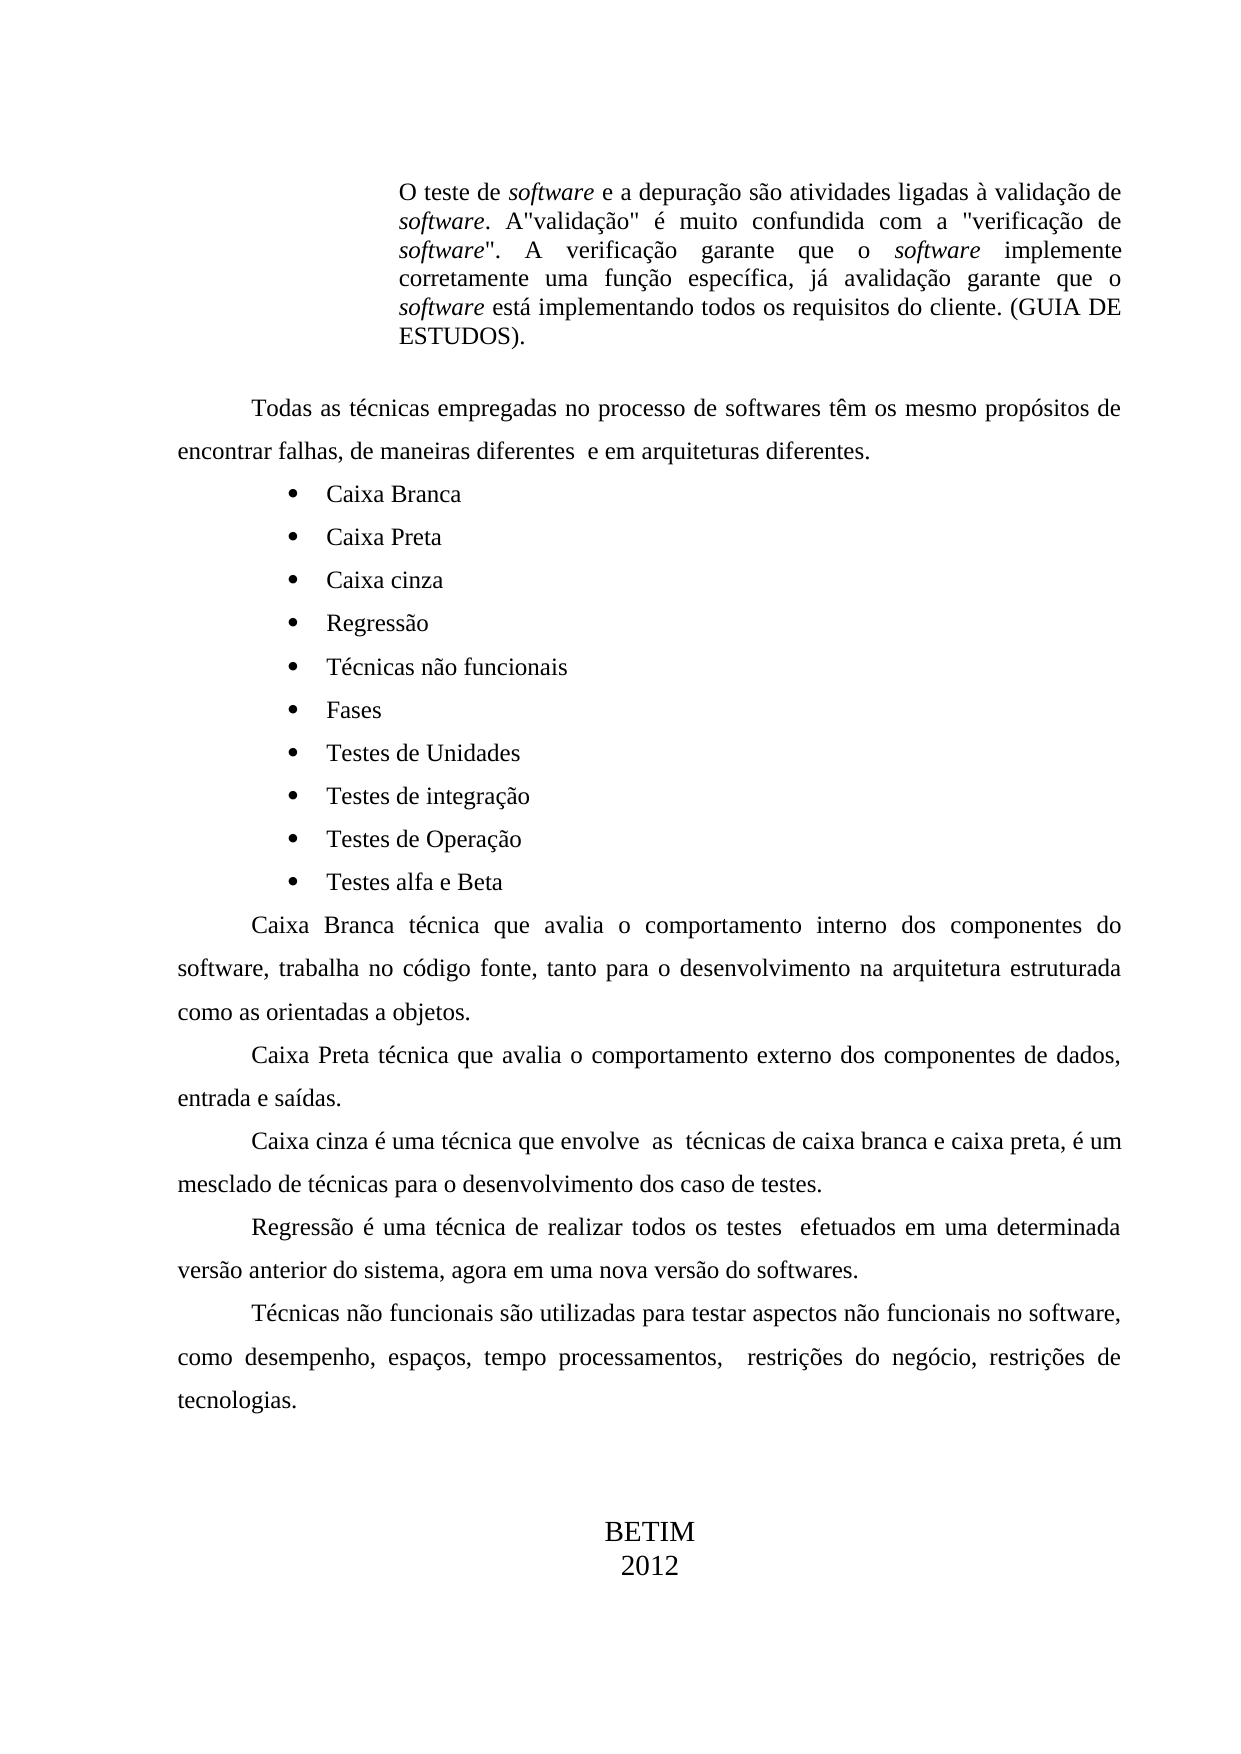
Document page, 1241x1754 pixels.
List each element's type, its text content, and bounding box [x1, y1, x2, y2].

list Testes de Unidades [288, 738, 1122, 767]
text 2012 [177, 1548, 1122, 1581]
list Testes de integração [288, 781, 1122, 810]
text Todas as técnicas empregadas no processo de softwares têm os mesmo propósitos de encontrar falhas, de maneiras diferentes e em arquiteturas diferentes. [177, 393, 1122, 465]
text Caixa cinza é uma técnica que envolve as técnicas de caixa branca e caixa preta, é um mesclado de técnicas para o desenvolvimento dos caso de testes. [177, 1126, 1122, 1198]
text BETIM [177, 1514, 1122, 1548]
text Regressão é uma técnica de realizar todos os testes efetuados em uma determinada versão anterior do sistema, agora em uma nova versão do softwares. [177, 1212, 1122, 1284]
text Técnicas não funcionais são utilizadas para testar aspectos não funcionais no software, como desempenho, espaços, tempo processamentos, restrições do negócio, restrições de tecnologias. [177, 1298, 1122, 1413]
text Caixa Branca técnica que avalia o comportamento interno dos componentes do software, trabalha no código fonte, tanto para o desenvolvimento na arquitetura estruturada como as orientadas a objetos. [177, 910, 1122, 1025]
list Caixa Branca [288, 479, 1122, 508]
list Regressão [288, 608, 1122, 637]
list Fases [288, 695, 1122, 723]
text O teste de software e a depuração são atividades ligadas à validação de software. A"validação" é muito confundida com a "verificação de software". A verificação garante que o software implemente corretamente uma função específica, já avalidação garante que o software está implementando todos os requisitos do cliente. (GUIA DE ESTUDOS). [398, 177, 1122, 350]
list Técnicas não funcionais [288, 652, 1122, 680]
list Testes de Operação [288, 824, 1122, 853]
list Caixa cinza [288, 565, 1122, 594]
text Caixa Preta técnica que avalia o comportamento externo dos componentes de dados, entrada e saídas. [177, 1040, 1122, 1112]
list Testes alfa e Beta [288, 867, 1122, 896]
list Caixa Preta [288, 522, 1122, 551]
